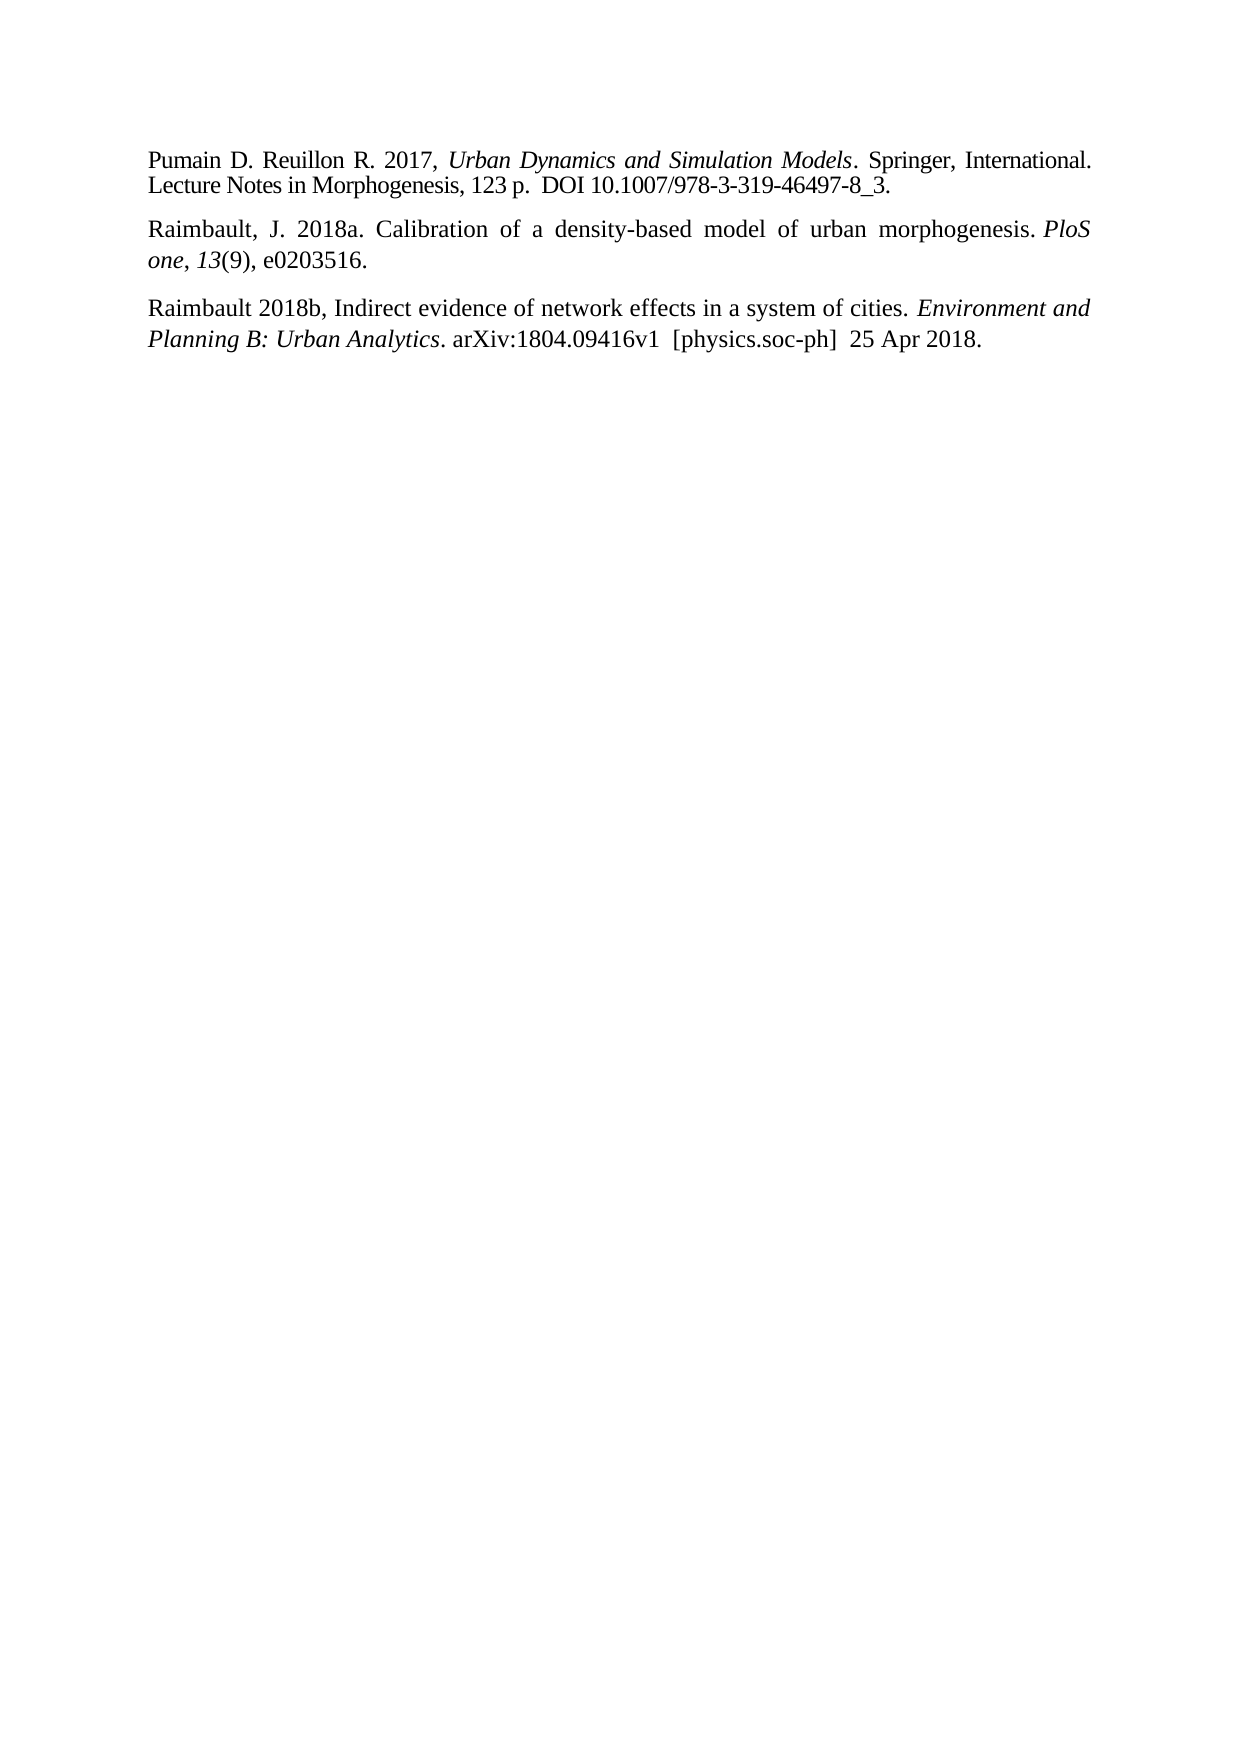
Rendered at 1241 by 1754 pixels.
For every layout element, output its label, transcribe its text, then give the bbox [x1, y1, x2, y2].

text Raimbault, J. 2018a. Calibration of a density-based model of urban morphogenesis. PloS one, 13(9), e0203516. [148, 214, 1093, 274]
text Raimbault 2018b, Indirect evidence of network effects in a system of cities. Environment and Planning B: Urban Analytics. arXiv:1804.09416v1 [physics.soc-ph] 25 Apr 2018. [148, 293, 1093, 353]
text Pumain D. Reuillon R. 2017, Urban Dynamics and Simulation Models. Springer, International. Lecture Notes in Morphogenesis, 123 p. DOI 10.1007/978-3-319-46497-8_3. [148, 148, 1093, 198]
